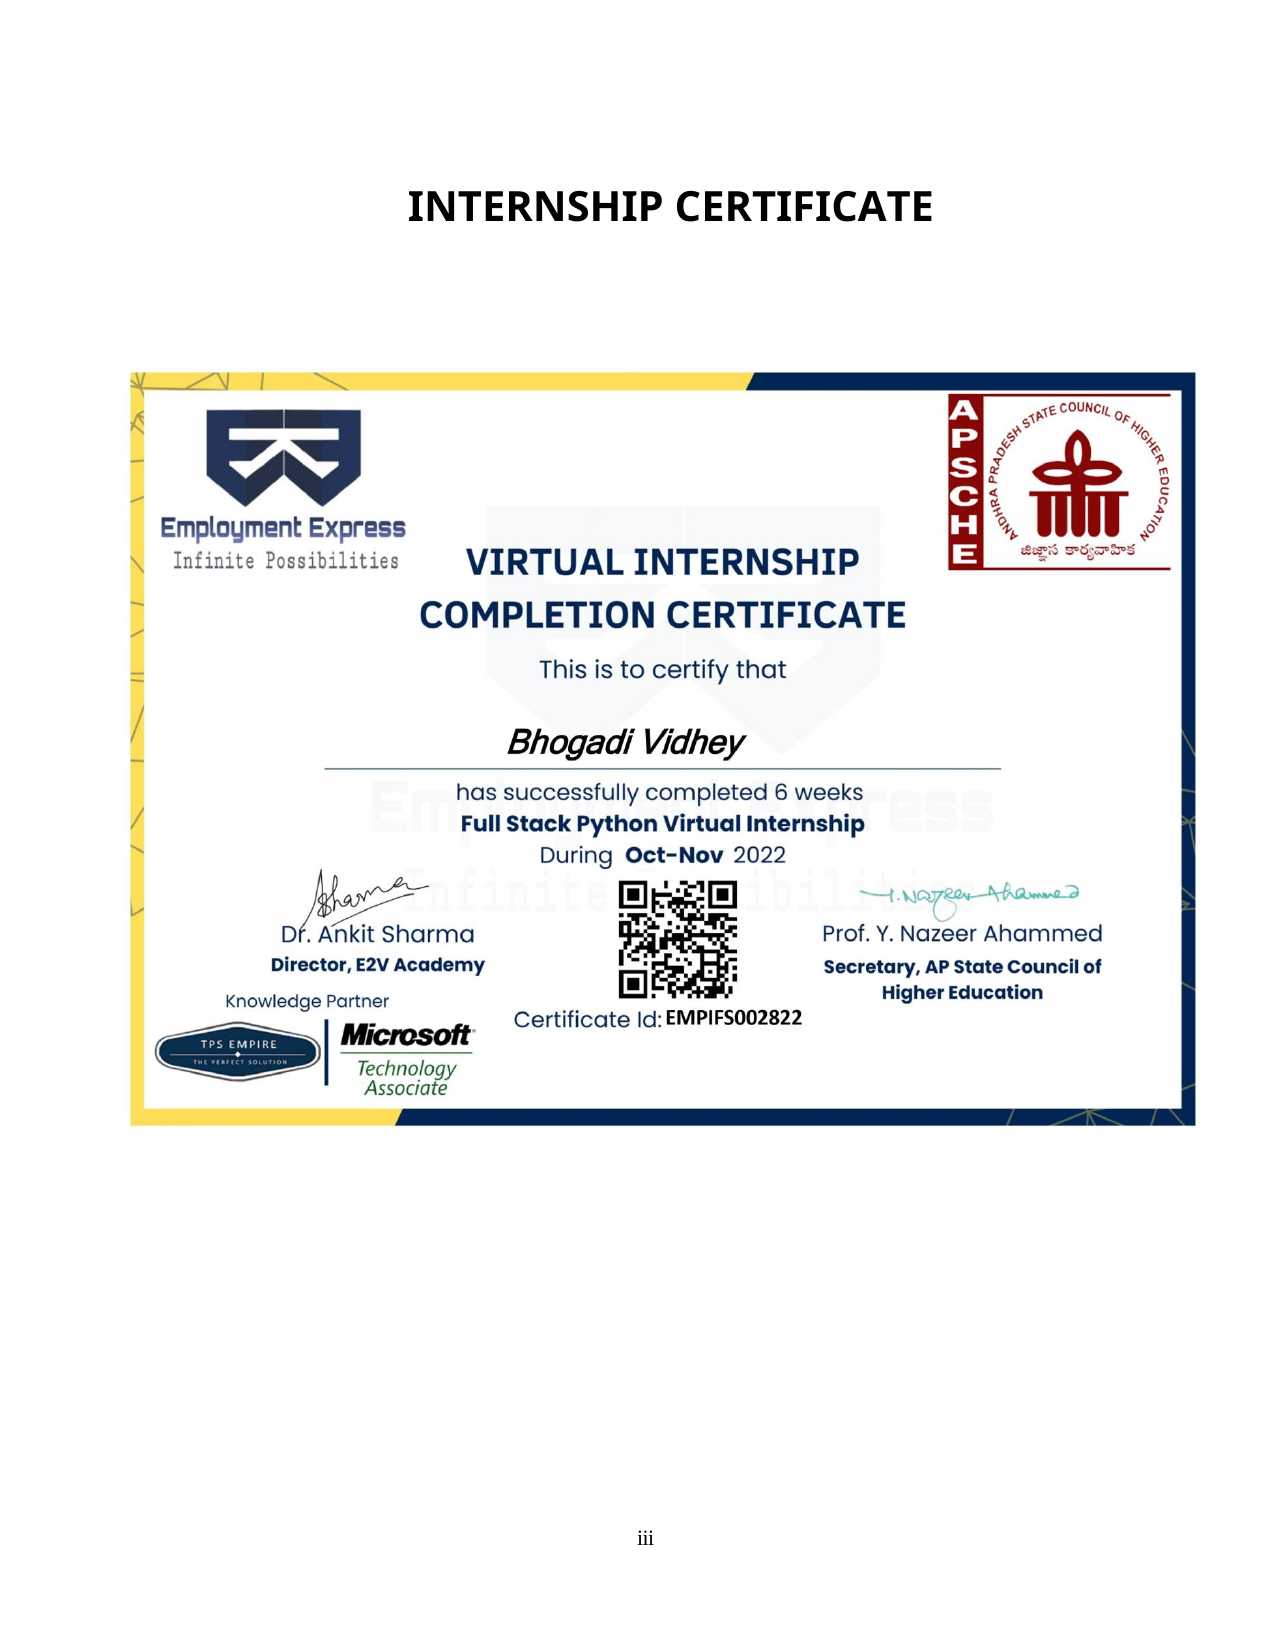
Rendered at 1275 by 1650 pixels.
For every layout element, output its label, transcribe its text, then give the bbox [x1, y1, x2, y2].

text INTERNSHIP CERTIFICATE [89, 176, 1252, 233]
picture [89, 330, 1252, 1177]
